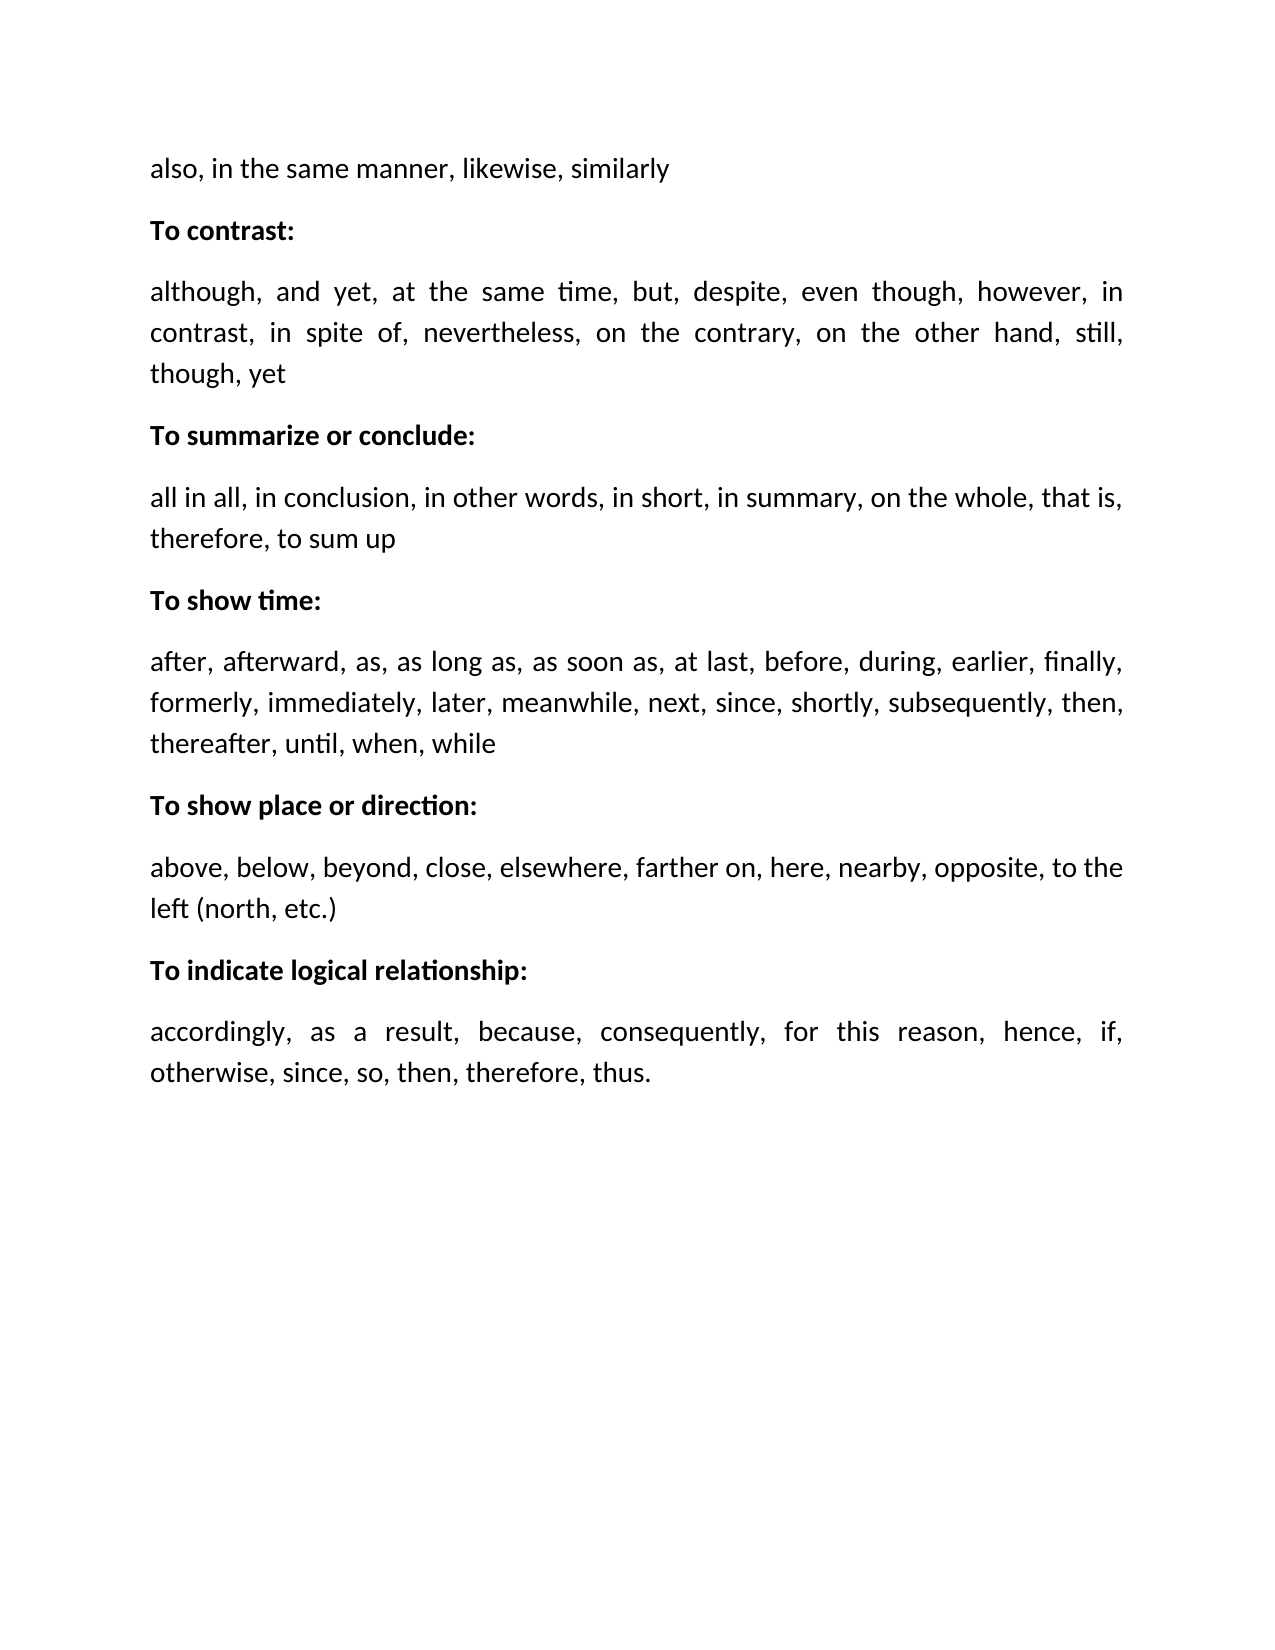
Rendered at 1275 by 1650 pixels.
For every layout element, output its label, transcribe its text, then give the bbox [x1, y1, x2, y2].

text although, and yet, at the same time, but, despite, even though, however, in contrast, in spite of, nevertheless, on the contrary, on the other hand, still, though, yet [150, 273, 1125, 391]
text all in all, in conclusion, in other words, in short, in summary, on the whole, that is, therefore, to sum up [150, 479, 1125, 556]
text after, afterward, as, as long as, as soon as, at last, before, during, earlier, finally, formerly, immediately, later, meanwhile, next, since, shortly, subsequently, then, thereafter, until, when, while [150, 643, 1125, 761]
text To indicate logical relationship: [150, 952, 1125, 987]
text To contrast: [150, 212, 1125, 247]
text To summarize or conclude: [150, 417, 1125, 453]
text To show time: [150, 582, 1125, 617]
text accordingly, as a result, because, consequently, for this reason, hence, if, otherwise, since, so, then, therefore, thus. [150, 1013, 1125, 1090]
text To show place or direction: [150, 787, 1125, 823]
text also, in the same manner, likewise, similarly [150, 150, 1125, 186]
text above, below, beyond, close, elsewhere, farther on, here, nearby, opposite, to the left (north, etc.) [150, 849, 1125, 925]
